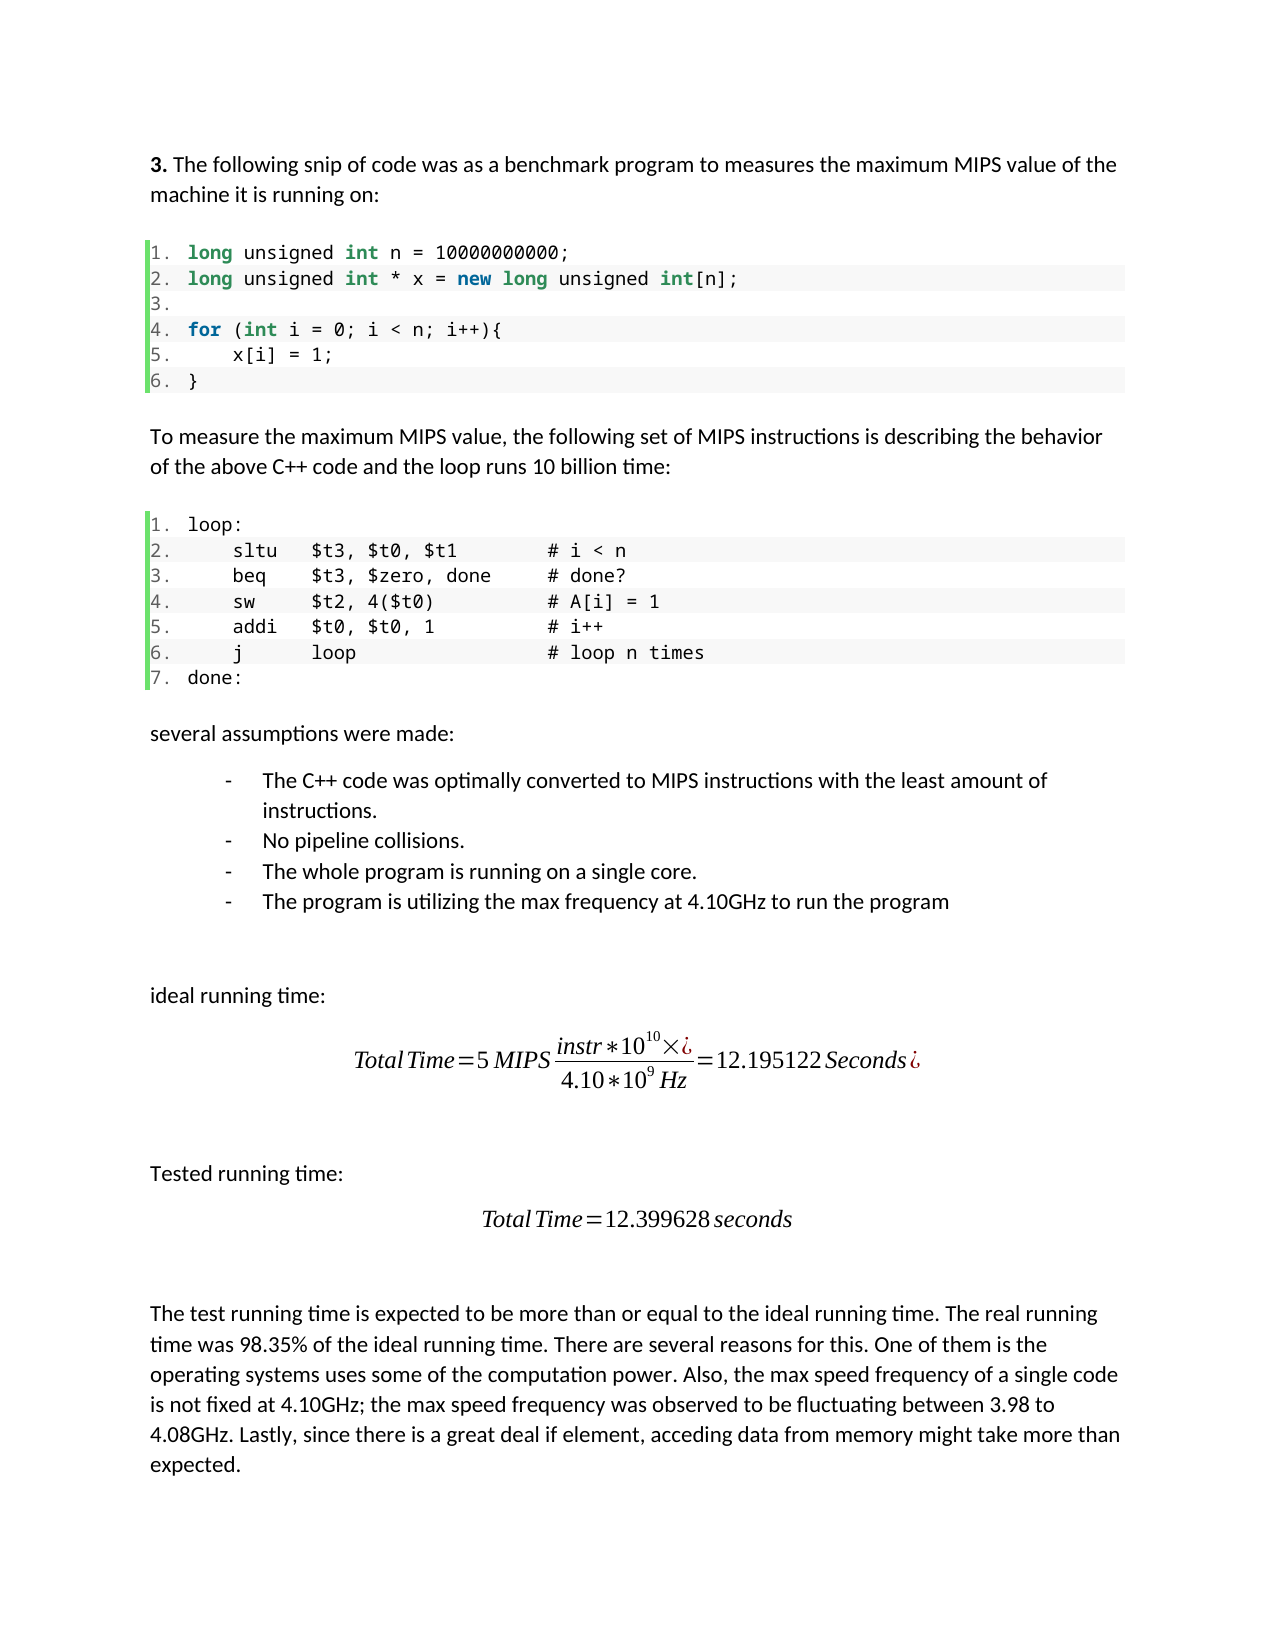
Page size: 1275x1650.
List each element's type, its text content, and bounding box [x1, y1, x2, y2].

list j loop # loop n times [150, 639, 1125, 664]
list No pipeline collisions. [225, 827, 1125, 854]
text 3. The following snip of code was as a benchmark program to measures the maximum MIPS value of the machine it is running on: [150, 150, 1125, 208]
text ideal running time: [150, 981, 1125, 1009]
list long unsigned int n = 10000000000; [145, 239, 1125, 265]
list The whole program is running on a single core. [225, 857, 1125, 885]
text The test running time is expected to be more than or equal to the ideal running time. The real running time was 98.35% of the ideal running time. There are several reasons for this. One of them is the operating systems uses some of the computation power. Also, the max speed frequency of a single code is not fixed at 4.10GHz; the max speed frequency was observed to be fluctuating between 3.98 to 4.08GHz. Lastly, since there is a great deal if element, acceding data from memory might take more than expected. [150, 1299, 1125, 1478]
list x[i] = 1; [150, 342, 1125, 367]
list sw $t2, 4($t0) # A[i] = 1 [150, 588, 1125, 613]
list long unsigned int * x = new long unsigned int[n]; [150, 265, 1125, 291]
text Tested running time: [150, 1159, 1125, 1187]
list done: [150, 664, 1125, 690]
list sltu $t3, $t0, $t1 # i < n [150, 537, 1125, 562]
list beq $t3, $zero, done # done? [150, 562, 1125, 588]
list } [150, 367, 1125, 393]
list addi $t0, $t0, 1 # i++ [150, 613, 1125, 639]
list for (int i = 0; i < n; i++){ [150, 316, 1125, 342]
list loop: [150, 511, 1125, 537]
list The program is utilizing the max frequency at 4.10GHz to run the program [225, 887, 1125, 915]
text several assumptions were made: [150, 719, 1125, 747]
text To measure the maximum MIPS value, the following set of MIPS instructions is describing the behavior of the above C++ code and the loop runs 10 billion time: [150, 422, 1125, 480]
list The C++ code was optimally converted to MIPS instructions with the least amount of instructions. [225, 766, 1125, 824]
